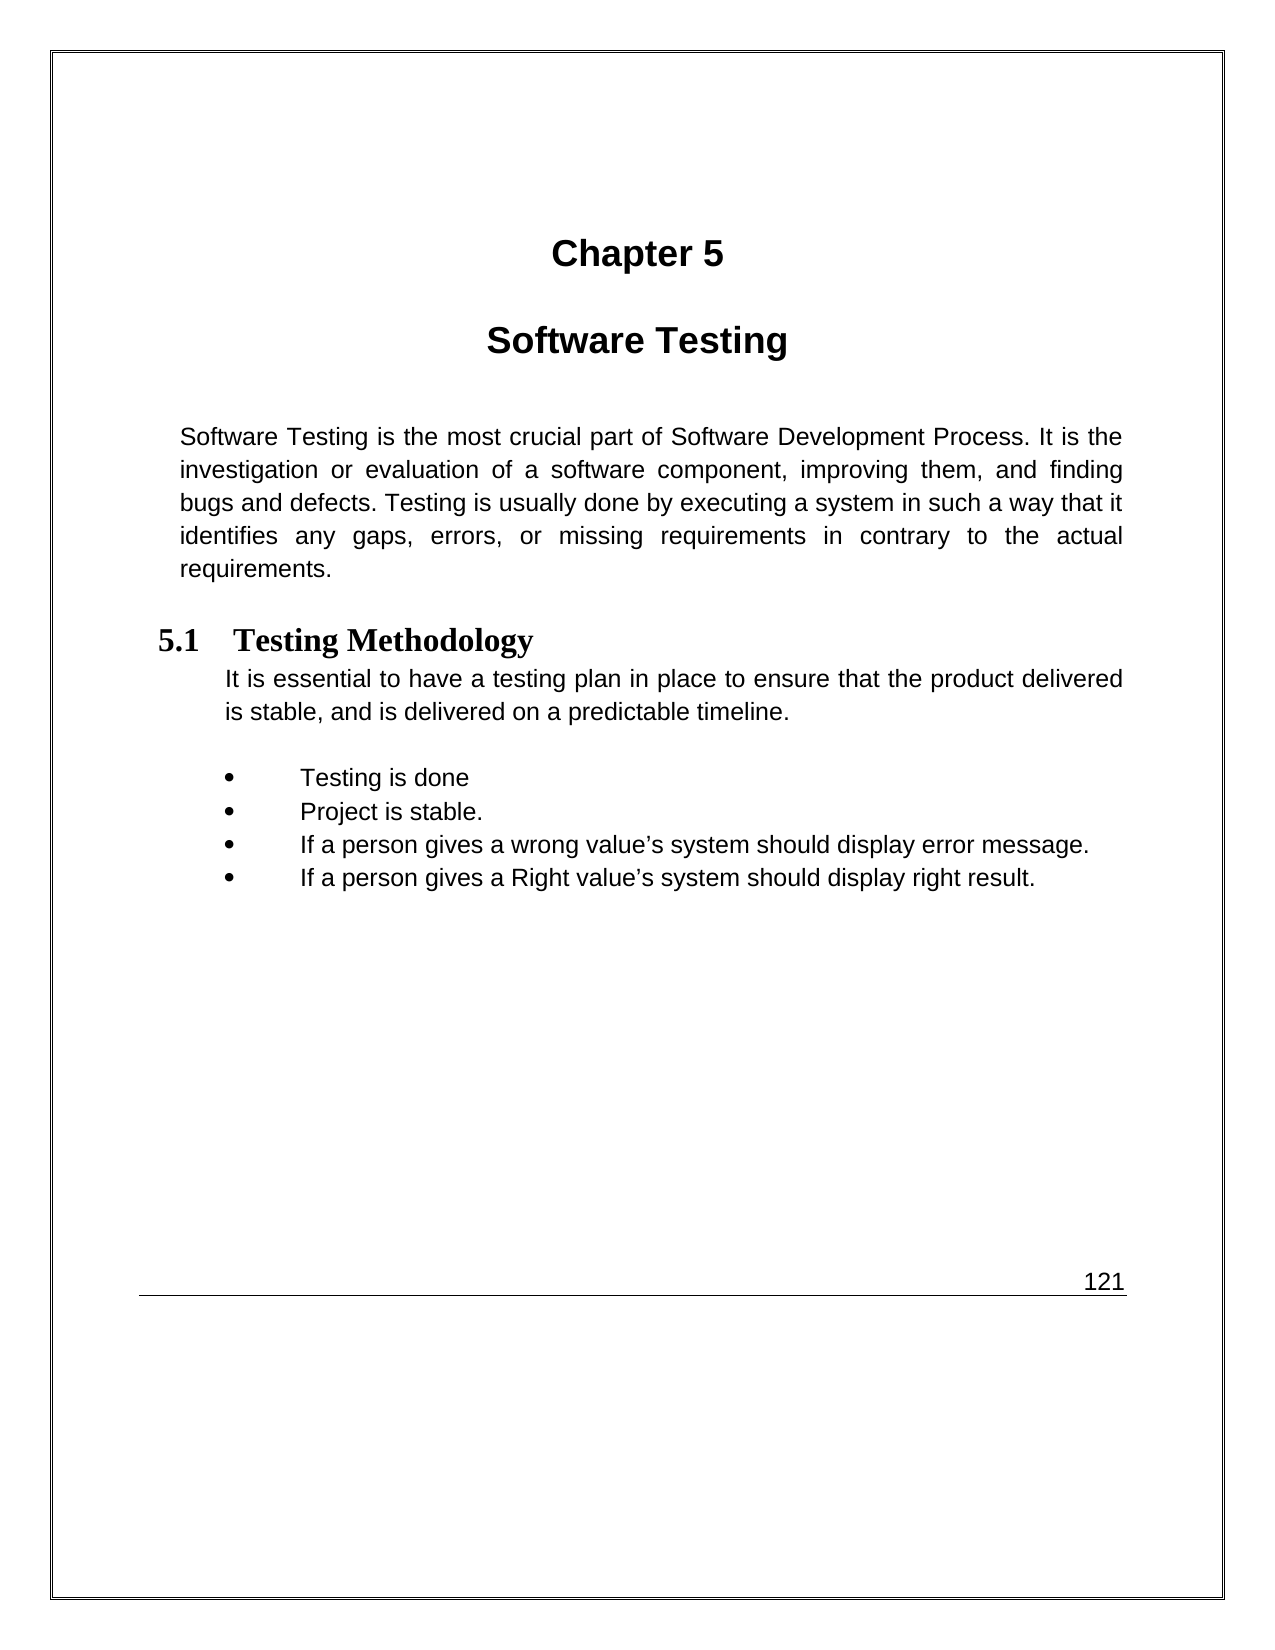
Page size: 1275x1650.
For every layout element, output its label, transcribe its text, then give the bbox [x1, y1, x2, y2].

subtitle Software Testing [150, 319, 1125, 362]
list Testing Methodology [158, 620, 1125, 659]
list If a person gives a wrong value’s system should display error message. [225, 830, 1125, 858]
text It is essential to have a testing plan in place to ensure that the product delivered is stable, and is delivered on a predictable timeline. [225, 664, 1125, 726]
list If a person gives a Right value’s system should display right result. [225, 863, 1125, 892]
text Software Testing is the most crucial part of Software Development Process. It is the investigation or evaluation of a software component, improving them, and finding bugs and defects. Testing is usually done by executing a system in such a way that it identifies any gaps, errors, or missing requirements in contrary to the actual requirements. [179, 422, 1125, 583]
list Testing is done [225, 763, 1125, 792]
subtitle Chapter 5 [150, 232, 1125, 275]
list Project is stable. [225, 797, 1125, 825]
